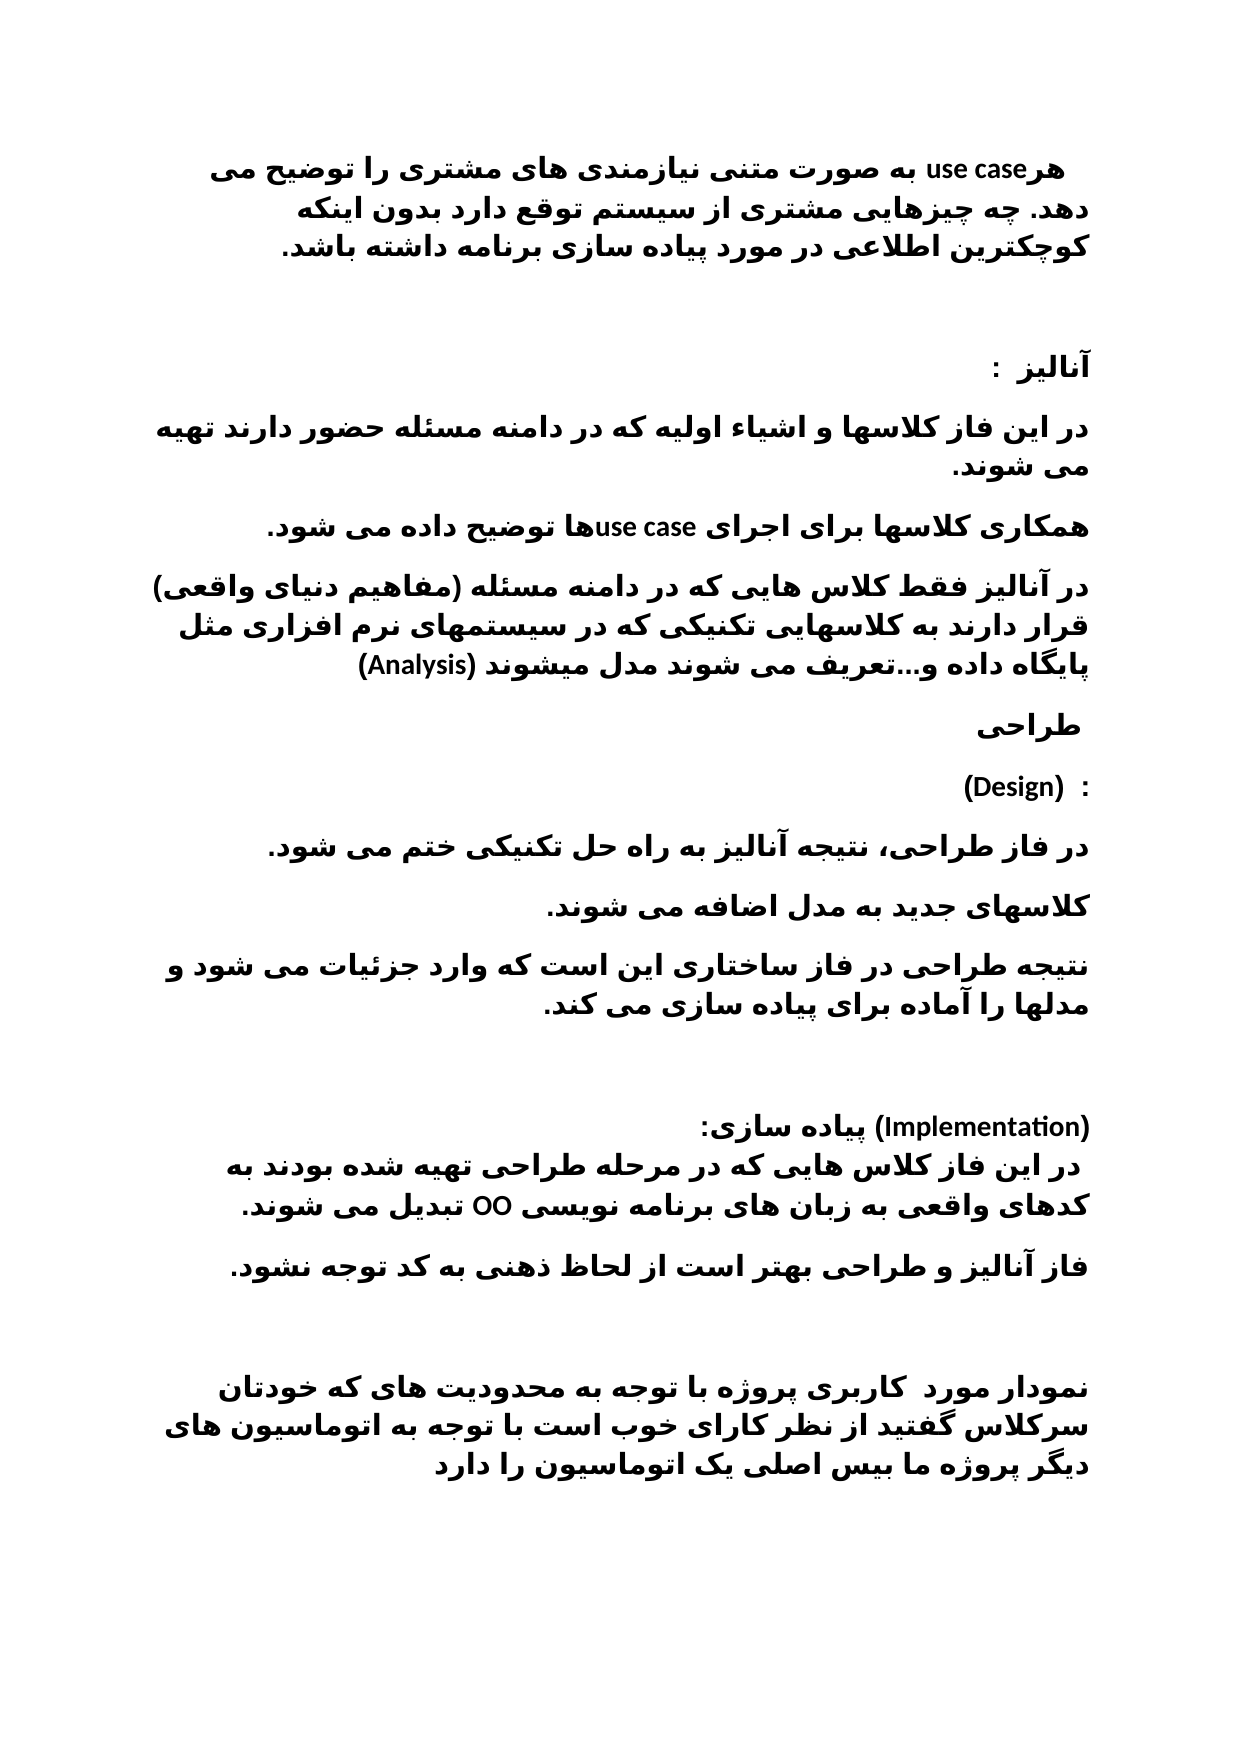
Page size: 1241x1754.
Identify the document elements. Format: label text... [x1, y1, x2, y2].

text کلاسهای جدید به مدل اضافه می شوند. [150, 889, 1090, 922]
text نمودار مورد کاربری پروژه با توجه به محدودیت های که خودتان سرکلاس گفتید از نظر کارای خوب است با توجه به اتوماسیون های دیگر پروژه ما بیس اصلی یک اتوماسیون را دارد [150, 1370, 1090, 1481]
text در فاز طراحی، نتیجه آنالیز به راه حل تکنیکی ختم می شود. [150, 829, 1090, 863]
text هرuse case به صورت متنی نیازمندی های مشتری را توضیح می دهد. چه چیزهایی مشتری از سیستم توقع دارد بدون اینکه کوچکترین اطلاعی در مورد پیاده سازی برنامه داشته باشد. [150, 150, 1090, 263]
text همکاری کلاسها برای اجرای use caseها توضیح داده می شود. [150, 508, 1090, 543]
text : (Design) [150, 768, 1090, 803]
text نتیجه طراحی در فاز ساختاری این است که وارد جزئیات می شود و مدلها را آماده برای پیاده سازی می کند. [150, 948, 1090, 1020]
text فاز آنالیز و طراحی بهتر است از لحاظ ذهنی به کد توجه نشود. [150, 1249, 1090, 1282]
text آنالیز : [150, 350, 1090, 384]
text در آنالیز فقط کلاس هایی که در دامنه مسئله (مفاهیم دنیای واقعی) قرار دارند به کلاسهایی تکنیکی که در سیستمهای نرم افزاری مثل پایگاه داده و...تعریف می شوند مدل میشوند (Analysis) [150, 569, 1090, 682]
text (Implementation) پیاده سازی: در این فاز کلاس هایی که در مرحله طراحی تهیه شده بودند به کدهای واقعی به زبان های برنامه نویسی OO تبدیل می شوند. [150, 1108, 1090, 1223]
text در این فاز کلاسها و اشیاء اولیه که در دامنه مسئله حضور دارند تهیه می شوند. [150, 410, 1090, 482]
text طراحی [150, 708, 1090, 742]
